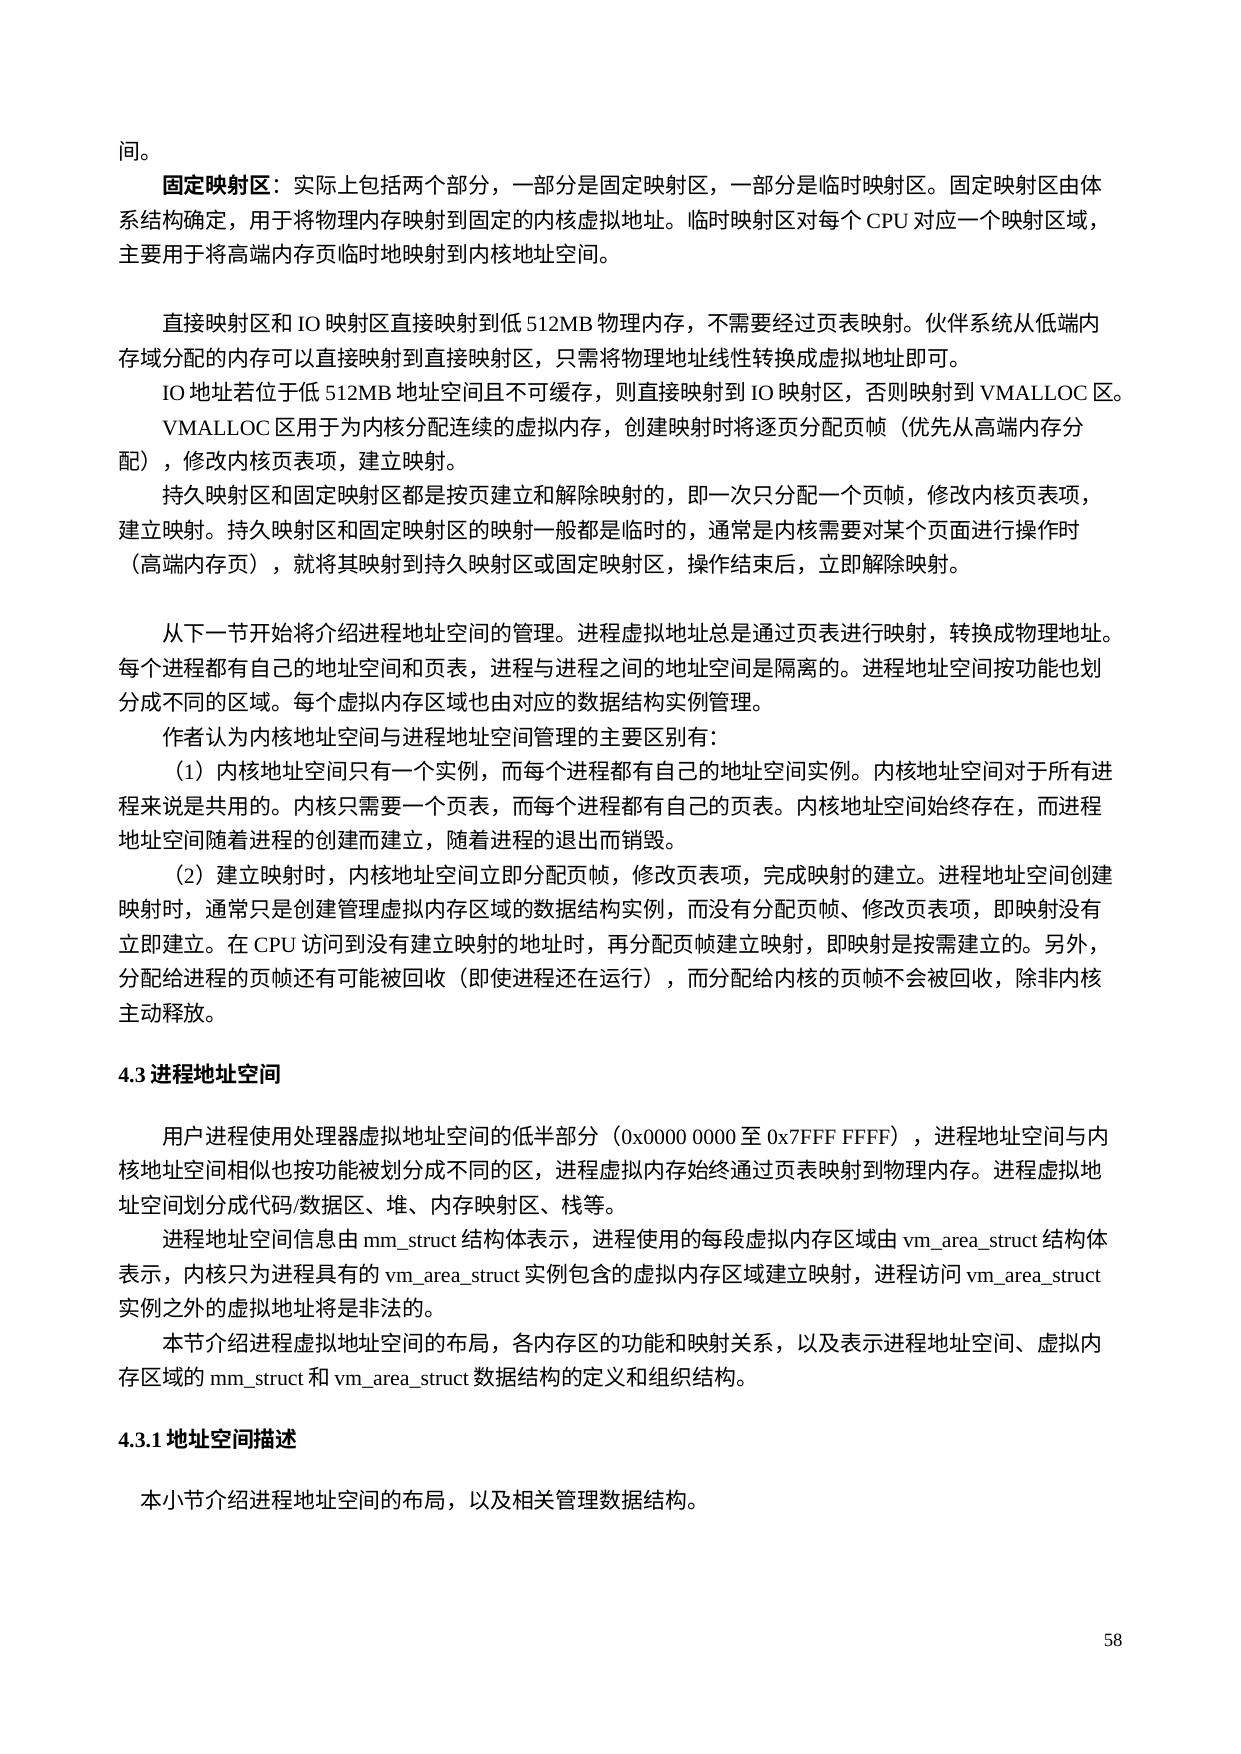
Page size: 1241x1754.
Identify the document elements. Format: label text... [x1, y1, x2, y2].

text 作者认为内核地址空间与进程地址空间管理的主要区别有： [118, 718, 1122, 753]
text 本小节介绍进程地址空间的布局，以及相关管理数据结构。 [118, 1482, 1122, 1516]
text 进程地址空间信息由mm_struct结构体表示，进程使用的每段虚拟内存区域由vm_area_struct结构体表示，内核只为进程具有的vm_area_struct实例包含的虚拟内存区域建立映射，进程访问vm_area_struct实例之外的虚拟地址将是非法的。 [118, 1221, 1122, 1324]
text 用户进程使用处理器虚拟地址空间的低半部分（0x0000 0000至0x7FFF FFFF），进程地址空间与内核地址空间相似也按功能被划分成不同的区，进程虚拟内存始终通过页表映射到物理内存。进程虚拟地址空间划分成代码/数据区、堆、内存映射区、栈等。 [118, 1117, 1122, 1221]
text VMALLOC区用于为内核分配连续的虚拟内存，创建映射时将逐页分配页帧（优先从高端内存分配），修改内核页表项，建立映射。 [118, 408, 1122, 477]
text （1）内核地址空间只有一个实例，而每个进程都有自己的地址空间实例。内核地址空间对于所有进程来说是共用的。内核只需要一个页表，而每个进程都有自己的页表。内核地址空间始终存在，而进程地址空间随着进程的创建而建立，随着进程的退出而销毁。 [118, 753, 1122, 856]
text （2）建立映射时，内核地址空间立即分配页帧，修改页表项，完成映射的建立。进程地址空间创建映射时，通常只是创建管理虚拟内存区域的数据结构实例，而没有分配页帧、修改页表项，即映射没有立即建立。在CPU访问到没有建立映射的地址时，再分配页帧建立映射，即映射是按需建立的。另外，分配给进程的页帧还有可能被回收（即使进程还在运行），而分配给内核的页帧不会被回收，除非内核主动释放。 [118, 856, 1122, 1029]
subtitle 4.3进程地址空间 [118, 1056, 1122, 1090]
subtitle 4.3.1地址空间描述 [118, 1420, 1122, 1455]
text 从下一节开始将介绍进程地址空间的管理。进程虚拟地址总是通过页表进行映射，转换成物理地址。每个进程都有自己的地址空间和页表，进程与进程之间的地址空间是隔离的。进程地址空间按功能也划分成不同的区域。每个虚拟内存区域也由对应的数据结构实例管理。 [118, 615, 1122, 718]
text 本节介绍进程虚拟地址空间的布局，各内存区的功能和映射关系，以及表示进程地址空间、虚拟内存区域的mm_struct和vm_area_struct数据结构的定义和组织结构。 [118, 1324, 1122, 1393]
text 持久映射区和固定映射区都是按页建立和解除映射的，即一次只分配一个页帧，修改内核页表项，建立映射。持久映射区和固定映射区的映射一般都是临时的，通常是内核需要对某个页面进行操作时（高端内存页），就将其映射到持久映射区或固定映射区，操作结束后，立即解除映射。 [118, 477, 1122, 581]
text 直接映射区和IO映射区直接映射到低512MB物理内存，不需要经过页表映射。伙伴系统从低端内存域分配的内存可以直接映射到直接映射区，只需将物理地址线性转换成虚拟地址即可。 [118, 305, 1122, 374]
text 固定映射区：实际上包括两个部分，一部分是固定映射区，一部分是临时映射区。固定映射区由体系结构确定，用于将物理内存映射到固定的内核虚拟地址。临时映射区对每个CPU对应一个映射区域，主要用于将高端内存页临时地映射到内核地址空间。 [118, 167, 1122, 270]
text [118, 132, 1122, 167]
text IO地址若位于低512MB地址空间且不可缓存，则直接映射到IO映射区，否则映射到VMALLOC区。 [118, 374, 1122, 408]
